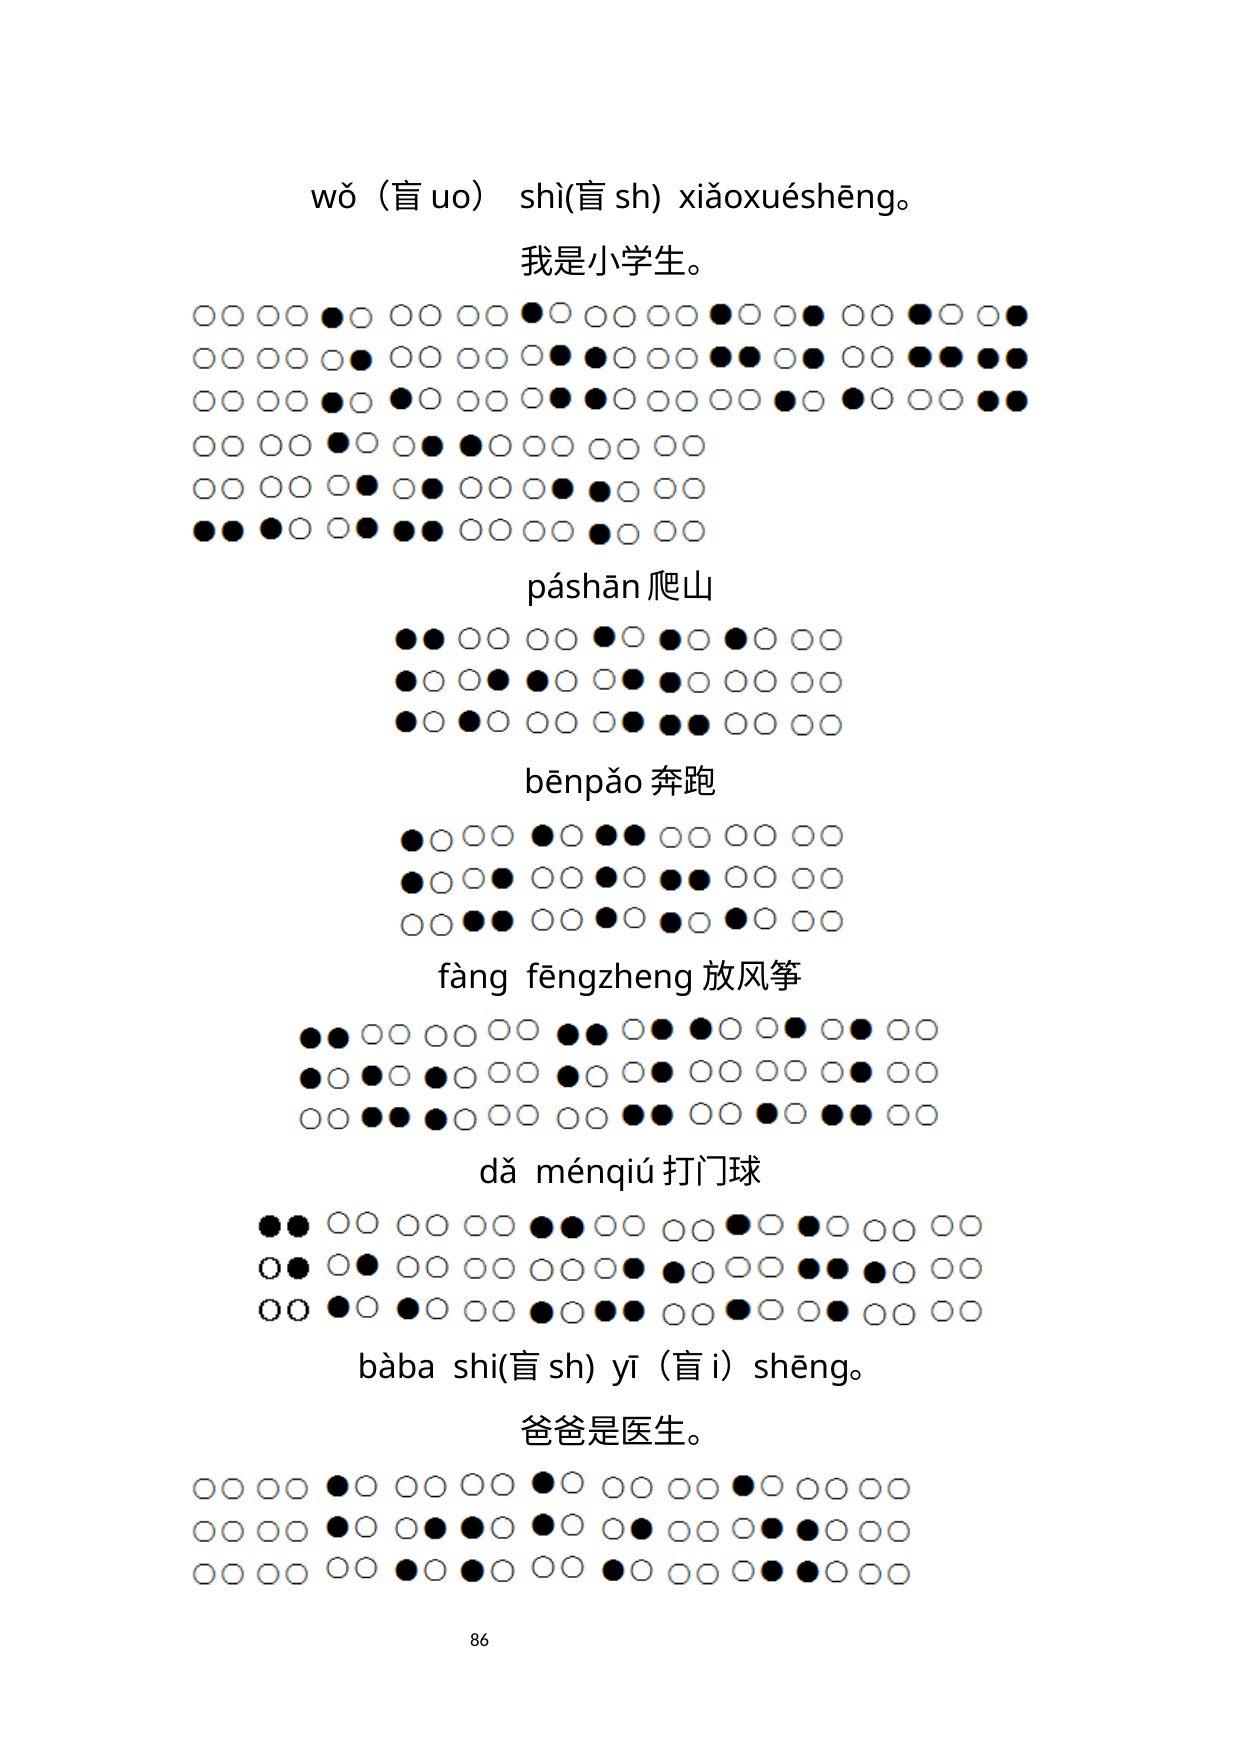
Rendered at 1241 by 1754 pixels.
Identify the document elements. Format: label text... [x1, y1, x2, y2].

text bàba shi(盲sh) yī（盲i）shēng。 [187, 1332, 1053, 1397]
picture [187, 296, 1035, 418]
text páshān爬山 [187, 552, 1053, 617]
text dǎ ménqiú打门球 [187, 1137, 1053, 1202]
text 我是小学生。 [187, 227, 1053, 292]
picture [391, 622, 849, 742]
text fàng fēngzheng 放风筝 [187, 942, 1053, 1007]
picture [187, 1463, 918, 1591]
picture [187, 426, 713, 548]
picture [389, 816, 851, 938]
text bēnpǎo奔跑 [187, 747, 1053, 812]
picture [251, 1206, 989, 1328]
picture [294, 1015, 547, 1132]
text wǒ（盲uo） shì(盲sh) xiǎoxuéshēng。 [187, 162, 1053, 227]
picture [551, 1012, 946, 1132]
text 爸爸是医生。 [187, 1397, 1053, 1462]
